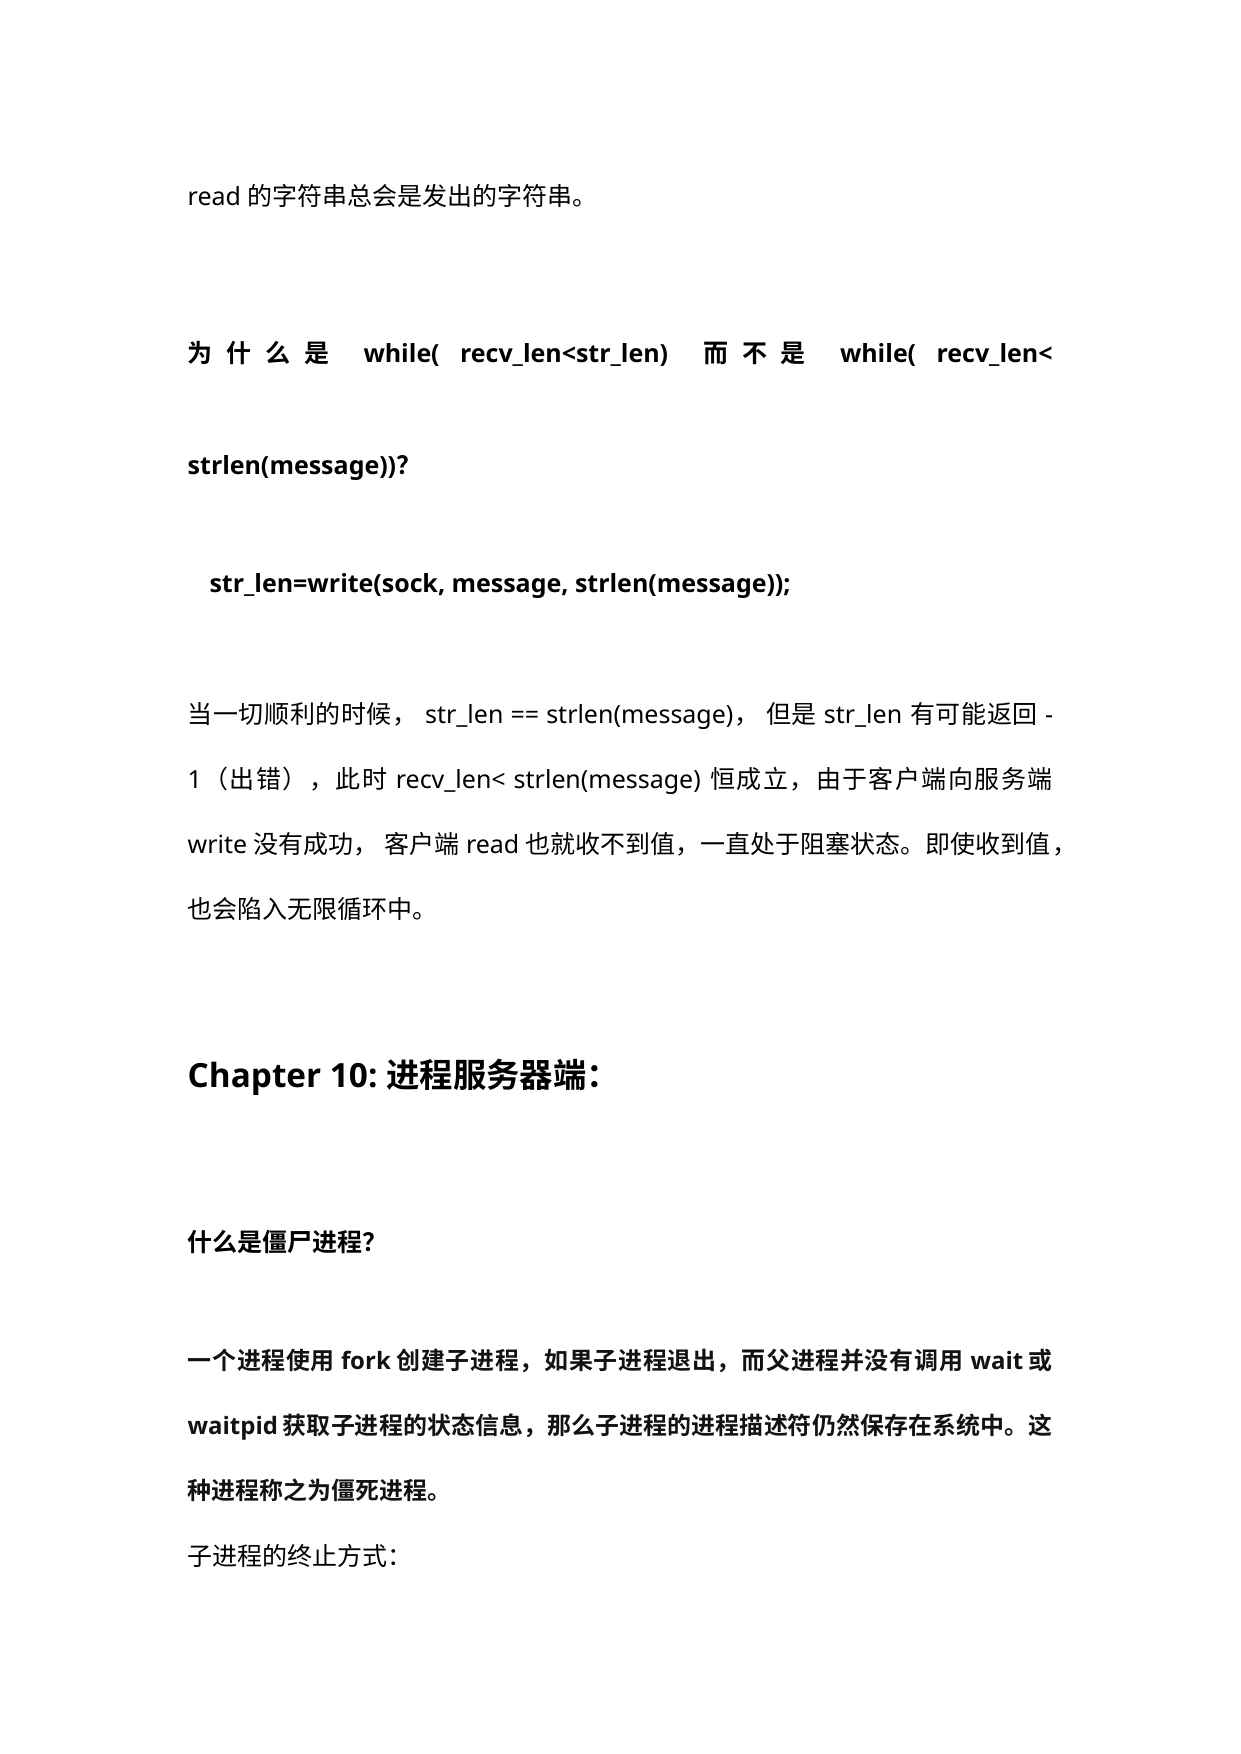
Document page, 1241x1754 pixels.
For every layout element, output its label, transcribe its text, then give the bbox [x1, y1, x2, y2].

subtitle Chapter 10: 进程服务器端： [187, 1040, 1053, 1105]
subtitle 为什么是 while( recv_len<str_len) 而不是 while( recv_len< strlen(message))？ [187, 319, 1053, 496]
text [187, 162, 1053, 227]
text 子进程的终止方式： [187, 1522, 1053, 1587]
text 当一切顺利的时候， str_len == strlen(message)， 但是 str_len 有可能返回 -1（出错），此时 recv_len< strlen(message) 恒成立，由于客户端向服务端 write 没有成功， 客户端 read 也就收不到值，一直处于阻塞状态。即使收到值，也会陷入无限循环中。 [187, 680, 1053, 940]
text str_len=write(sock, message, strlen(message)); [209, 550, 1053, 615]
subtitle 什么是僵尸进程？ [187, 1208, 1053, 1273]
text 一个进程使用fork创建子进程，如果子进程退出，而父进程并没有调用wait或waitpid获取子进程的状态信息，那么子进程的进程描述符仍然保存在系统中。这种进程称之为僵死进程。 [187, 1327, 1053, 1421]
text 一个进程使用fork创建子进程，如果子进程退出，而父进程并没有调用wait或waitpid获取子进程的状态信息，那么子进程的进程描述符仍然保存在系统中。这种进程称之为僵死进程。 [187, 1422, 1053, 1522]
